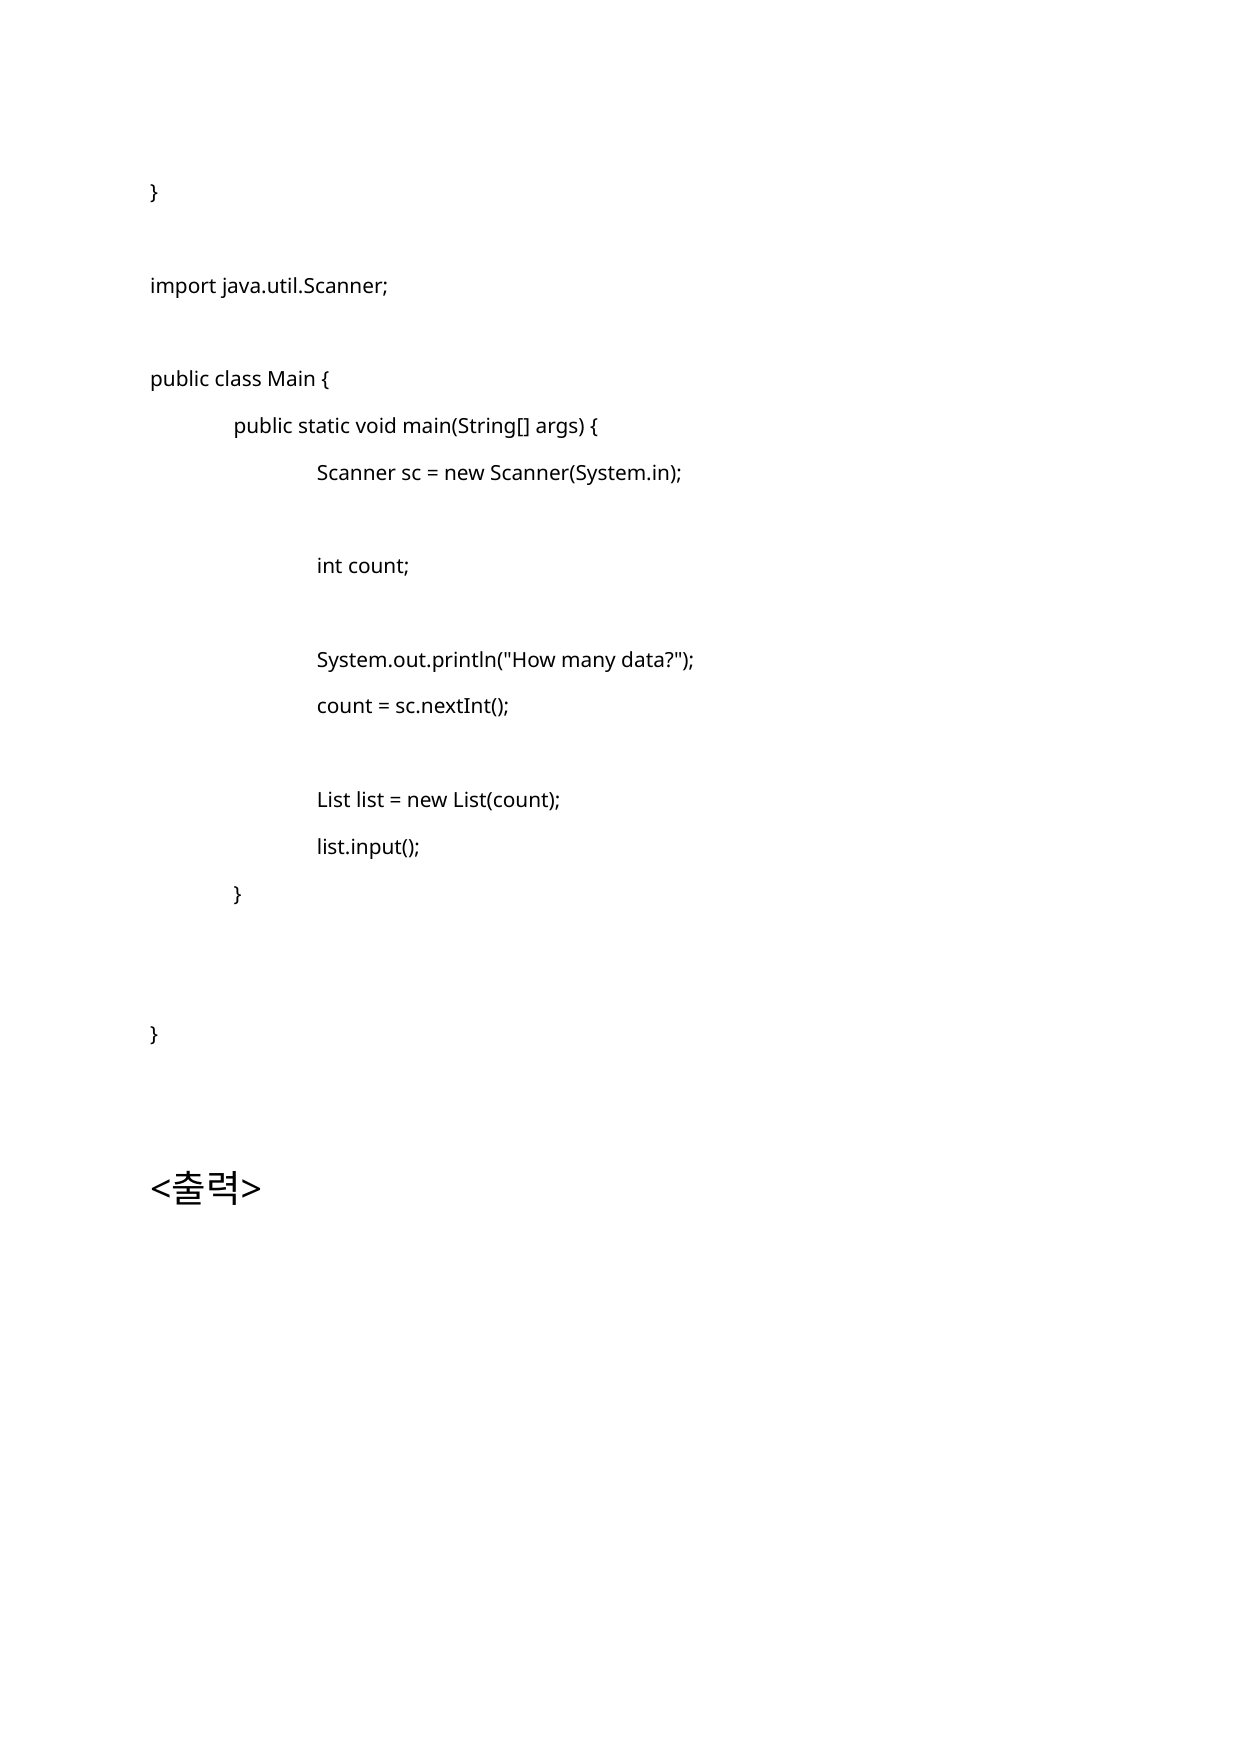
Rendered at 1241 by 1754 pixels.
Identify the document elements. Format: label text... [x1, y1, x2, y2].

text System.out.println("How many data?"); [150, 645, 1090, 673]
text public class Main { [150, 364, 1090, 393]
text int count; [150, 551, 1090, 580]
text <출력> [150, 1159, 1090, 1214]
text } [150, 879, 1090, 907]
text public static void main(String[] args) { [150, 411, 1090, 439]
text count = sc.nextInt(); [150, 692, 1090, 720]
text } [150, 1019, 1090, 1047]
text list.input(); [150, 832, 1090, 860]
text List list = new List(count); [150, 785, 1090, 814]
text Scanner sc = new Scanner(System.in); [150, 458, 1090, 486]
text import java.util.Scanner; [150, 271, 1090, 299]
text } [150, 177, 1090, 206]
